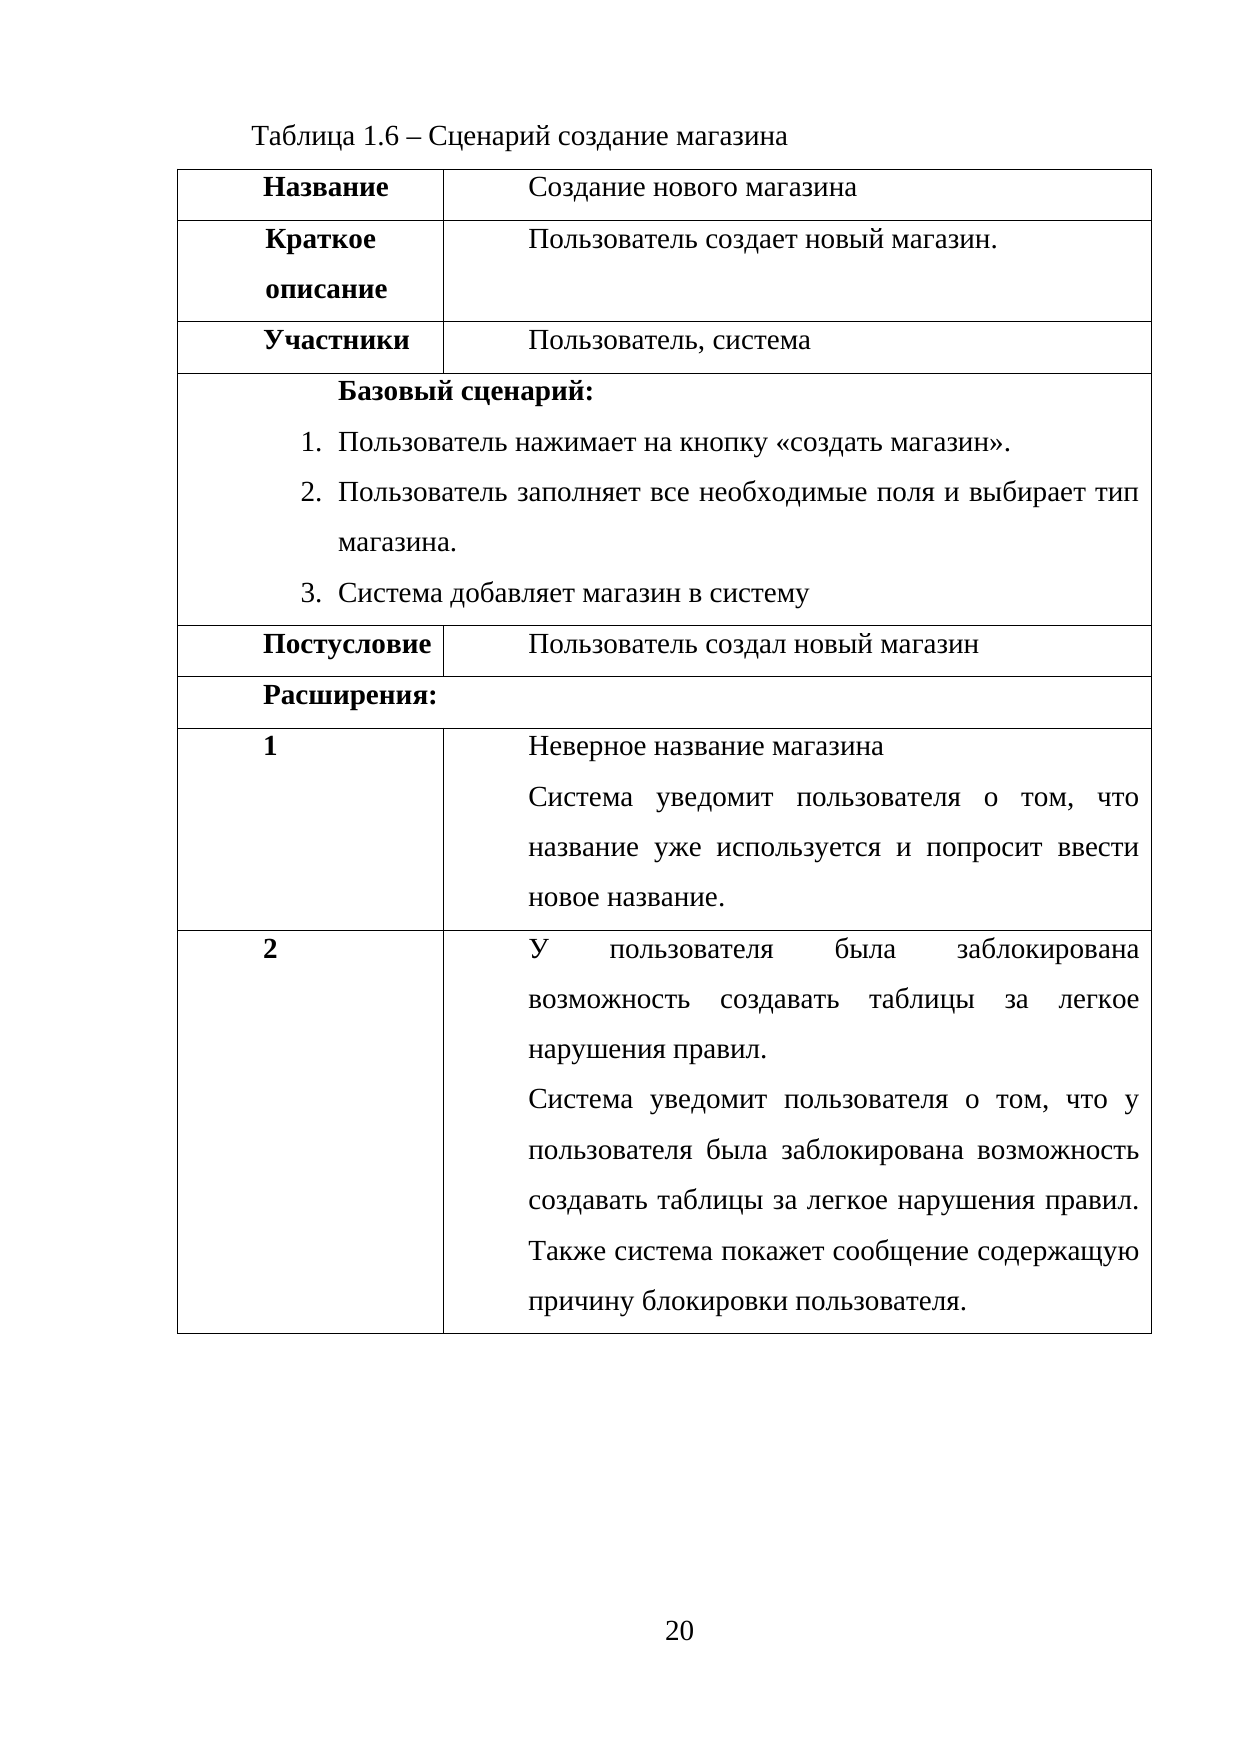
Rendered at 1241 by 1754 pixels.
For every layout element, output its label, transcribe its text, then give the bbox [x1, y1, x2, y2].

table_cell Неверное название магазина Система уведомит пользователя о том, что название уже используется и попросит ввести новое название. [444, 729, 1151, 930]
table_header Название [178, 170, 443, 220]
table_header Создание нового магазина [444, 170, 1151, 220]
table_cell Пользователь создает новый магазин. [444, 221, 1151, 321]
table_cell 2 [178, 931, 443, 1333]
table_cell Пользователь создал новый магазин [444, 626, 1151, 676]
table_cell 1 [178, 729, 443, 930]
table_cell У пользователя была заблокирована возможность создавать таблицы за легкое нарушения правил. Система уведомит пользователя о том, что у пользователя была заблокирована возможность создавать таблицы за легкое нарушения правил. Также система покажет сообщение содержащую причину блокировки пользователя. [444, 931, 1151, 1333]
table_cell Расширения: [178, 677, 1151, 727]
table_cell Краткое описание [178, 221, 443, 321]
text Таблица 1.6 – Сценарий создание магазина [177, 118, 1181, 152]
table_cell Базовый сценарий: Пользователь нажимает на кнопку «создать магазин». Пользователь заполняет все необходимые поля и выбирает тип магазина. Система добавляет магазин в систему [178, 374, 1151, 625]
table_cell Участники [178, 322, 443, 372]
table_cell Пользователь, система [444, 322, 1151, 372]
table_cell Постусловие [178, 626, 443, 676]
